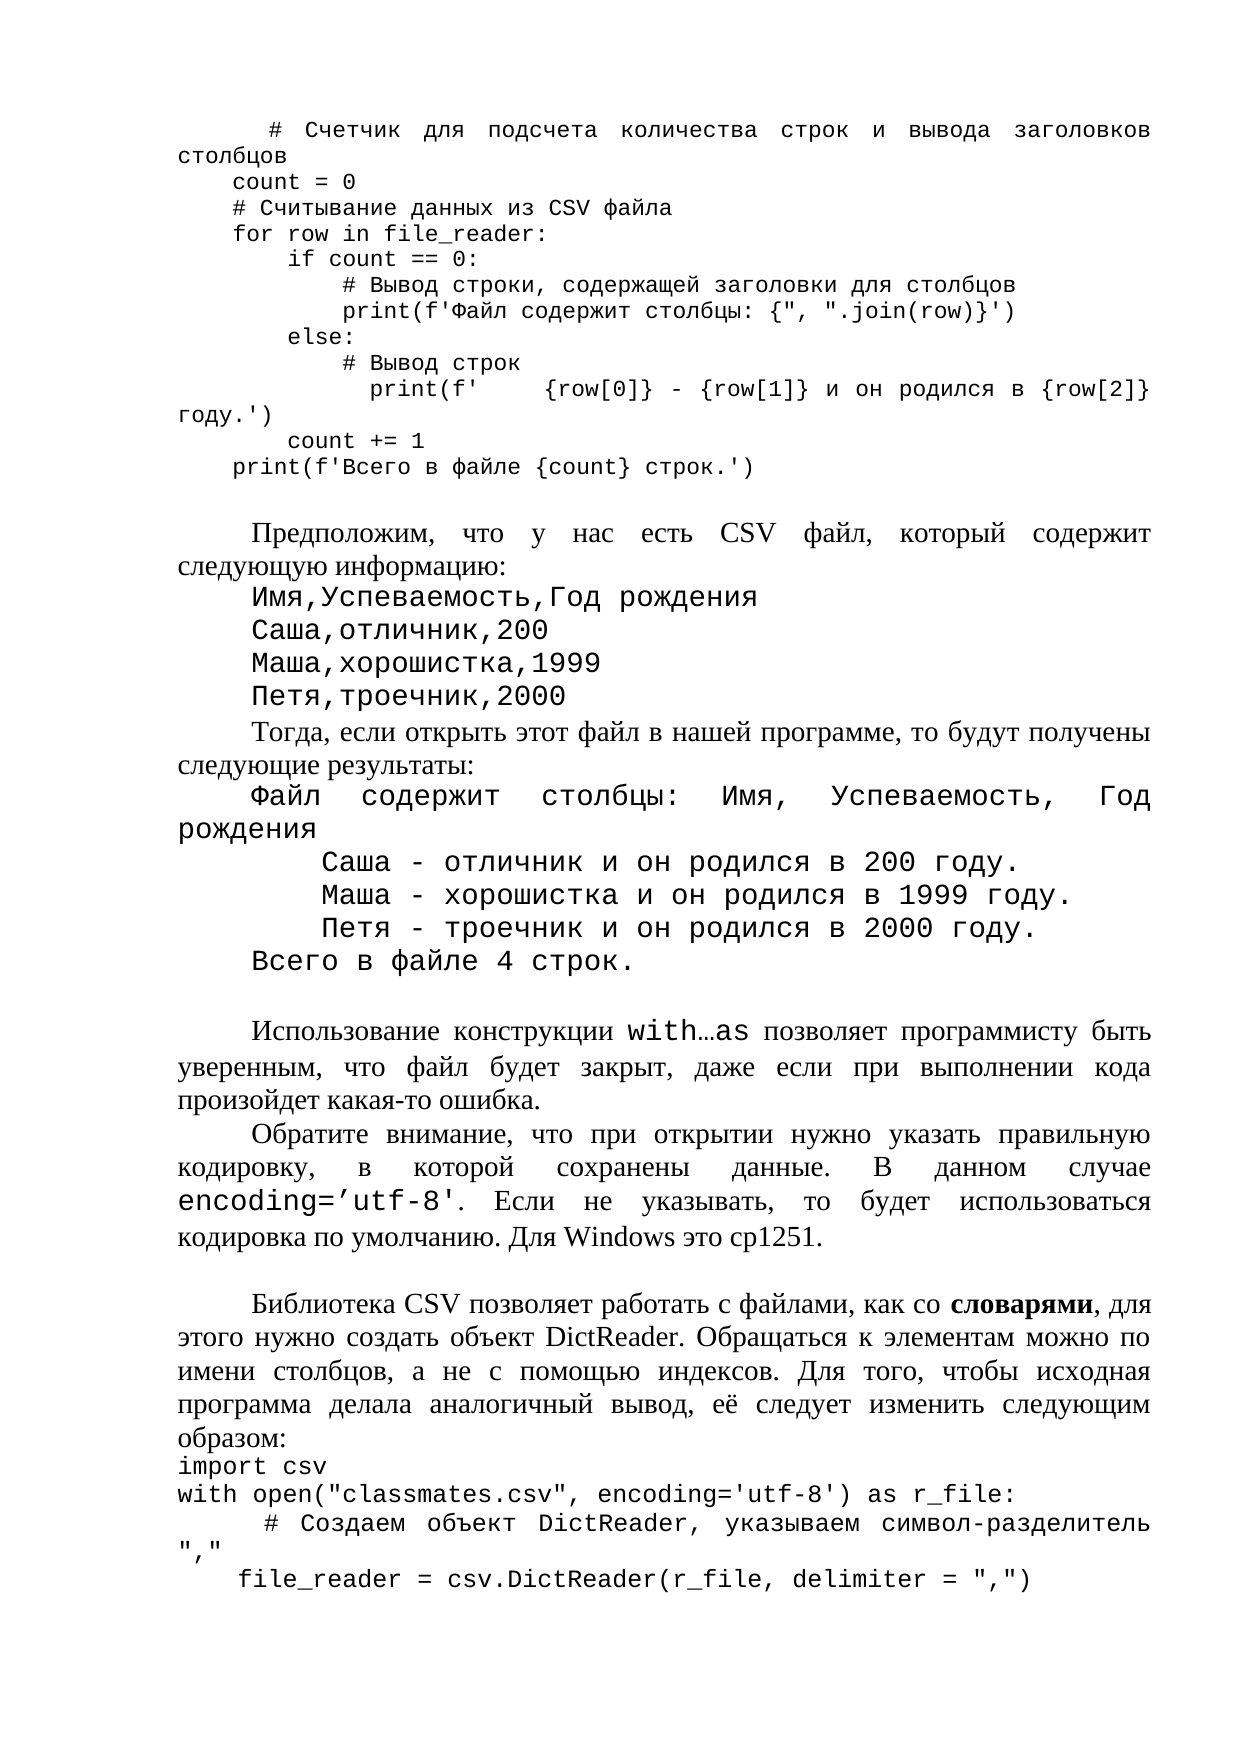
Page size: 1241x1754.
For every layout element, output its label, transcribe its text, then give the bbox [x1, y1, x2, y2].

text Тогда, если открыть этот файл в нашей программе, то будут получены следующие результаты: [177, 714, 1152, 781]
text print(f' {row[0]} - {row[1]} и он родился в {row[2]} году.') [177, 377, 1152, 429]
text import csv [177, 1454, 1152, 1482]
text else: [177, 326, 1152, 352]
text Библиотека CSV позволяет работать с файлами, как со словарями, для этого нужно создать объект DictReader. Обращаться к элементам можно по имени столбцов, а не с помощью индексов. Для того, чтобы исходная программа делала аналогичный вывод, её следует изменить следующим образом: [177, 1286, 1152, 1454]
text Саша,отличник,200 [177, 615, 1152, 648]
text print(f'Всего в файле {count} строк.') [177, 455, 1152, 481]
text print(f'Файл содержит столбцы: {", ".join(row)}') [177, 300, 1152, 326]
text Использование конструкции with…as позволяет программисту быть уверенным, что файл будет закрыт, даже если при выполнении кода произойдет какая-то ошибка. [177, 1013, 1152, 1116]
text with open("classmates.csv", encoding='utf-8') as r_file: [177, 1482, 1152, 1510]
text Маша,хорошистка,1999 [177, 648, 1152, 681]
text count = 0 [177, 170, 1152, 196]
text # Считывание данных из CSV файла [177, 196, 1152, 222]
text count += 1 [177, 429, 1152, 455]
text Петя - троечник и он родился в 2000 году. [177, 913, 1152, 946]
text # Вывод строки, содержащей заголовки для столбцов [177, 274, 1152, 300]
text Всего в файле 4 строк. [177, 946, 1152, 979]
text Файл содержит столбцы: Имя, Успеваемость, Год рождения [177, 781, 1152, 847]
text if count == 0: [177, 248, 1152, 274]
text # Создаем объект DictReader, указываем символ-разделитель "," [177, 1510, 1152, 1567]
text Саша - отличник и он родился в 200 году. [177, 847, 1152, 880]
text file_reader = csv.DictReader(r_file, delimiter = ",") [177, 1567, 1152, 1595]
text Петя,троечник,2000 [177, 681, 1152, 714]
text Имя,Успеваемость,Год рождения [177, 582, 1152, 615]
text # Вывод строк [177, 352, 1152, 377]
text Маша - хорошистка и он родился в 1999 году. [177, 880, 1152, 913]
text for row in file_reader: [177, 222, 1152, 248]
text Предположим, что у нас есть CSV файл, который содержит следующую информацию: [177, 515, 1152, 582]
text Обратите внимание, что при открытии нужно указать правильную кодировку, в которой сохранены данные. В данном случае encoding=’utf-8′. Если не указывать, то будет использоваться кодировка по умолчанию. Для Windows это cp1251. [177, 1116, 1152, 1252]
text # Счетчик для подсчета количества строк и вывода заголовков столбцов [177, 118, 1152, 170]
